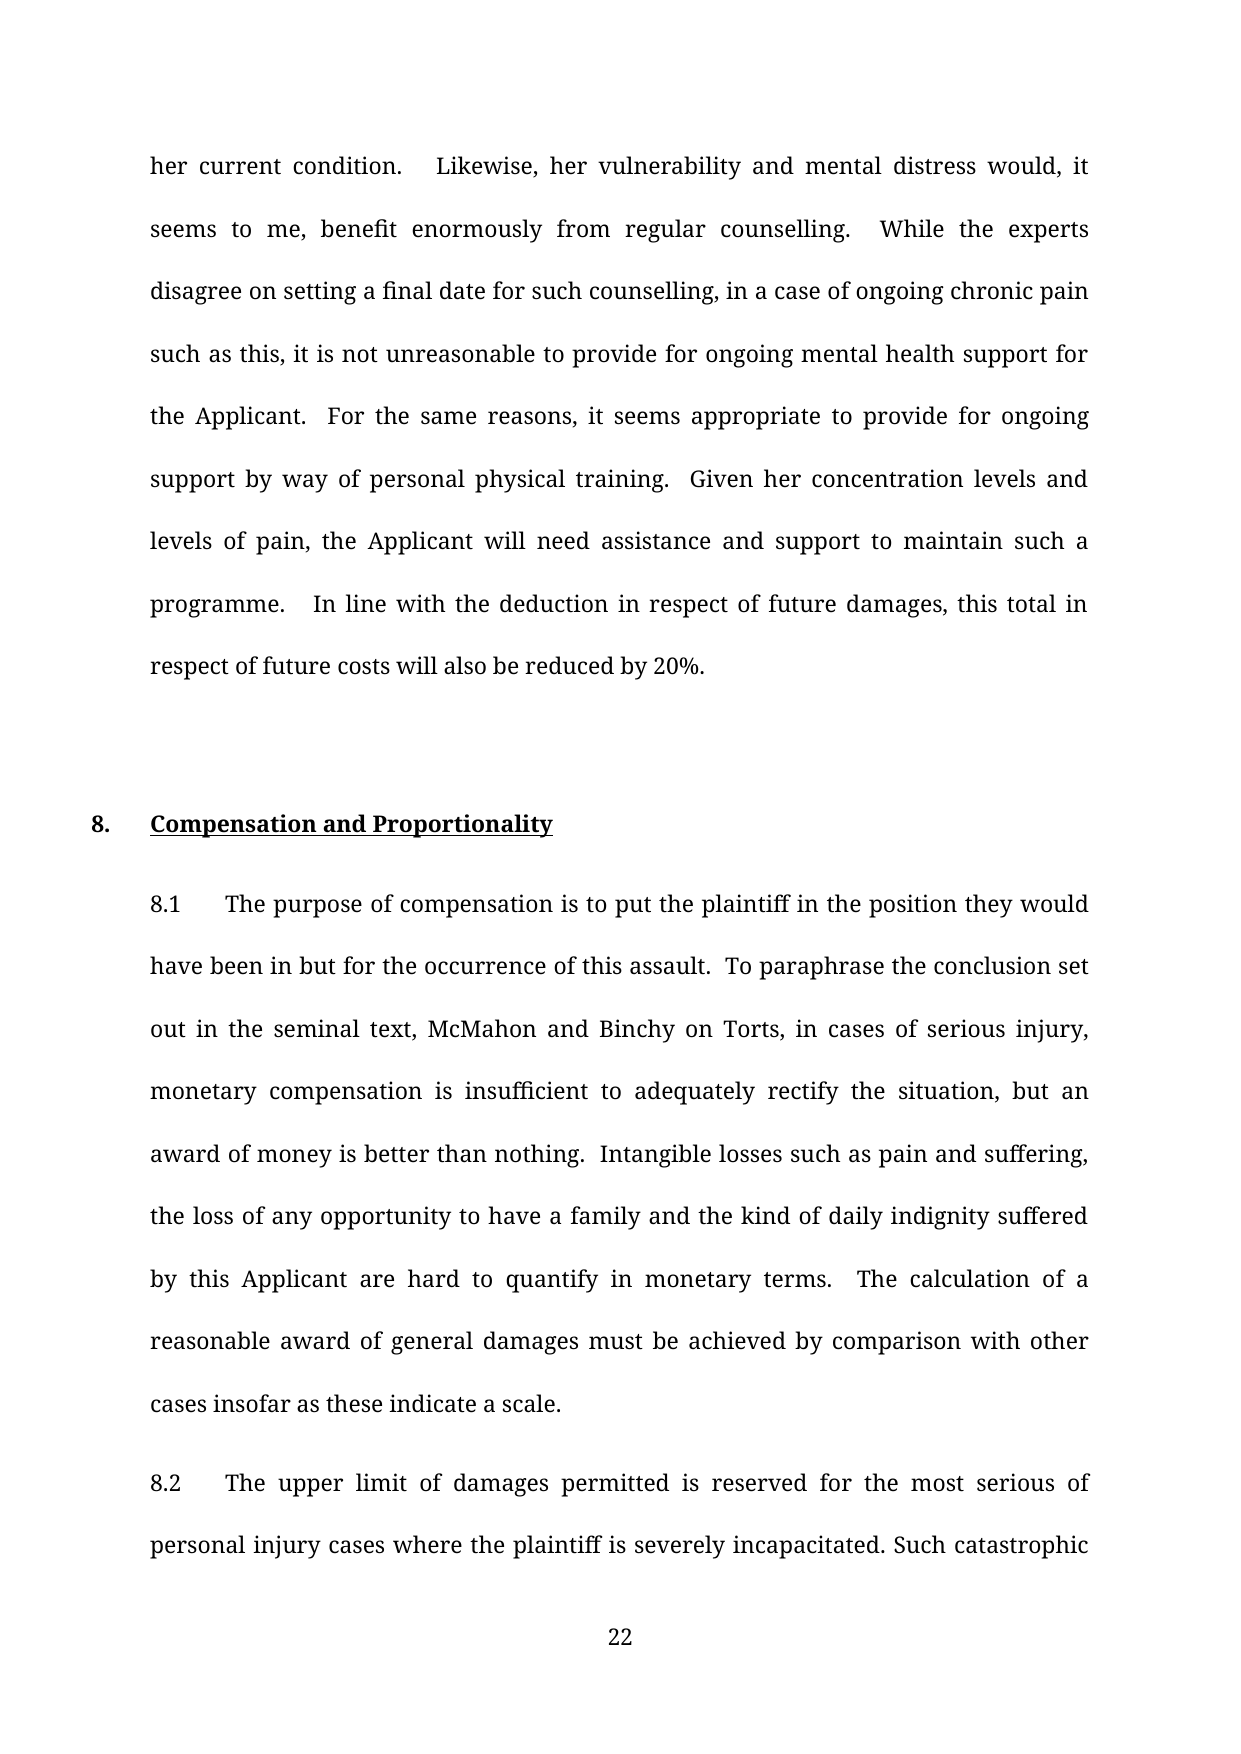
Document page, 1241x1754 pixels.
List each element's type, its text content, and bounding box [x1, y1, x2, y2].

text 8. Compensation and Proportionality [91, 808, 1090, 839]
text 8.1 The purpose of compensation is to put the plaintiff in the position they would have been in but for the occurrence of this assault. To paraphrase the conclusion set out in the seminal text, McMahon and Binchy on Torts, in cases of serious injury, monetary compensation is insufficient to adequately rectify the situation, but an award of money is better than nothing. Intangible losses such as pain and suffering, the loss of any opportunity to have a family and the kind of daily indignity suffered by this Applicant are hard to quantify in monetary terms. The calculation of a reasonable award of general damages must be achieved by comparison with other cases insofar as these indicate a scale. [150, 887, 1090, 1419]
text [150, 150, 1090, 681]
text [150, 1467, 1090, 1560]
